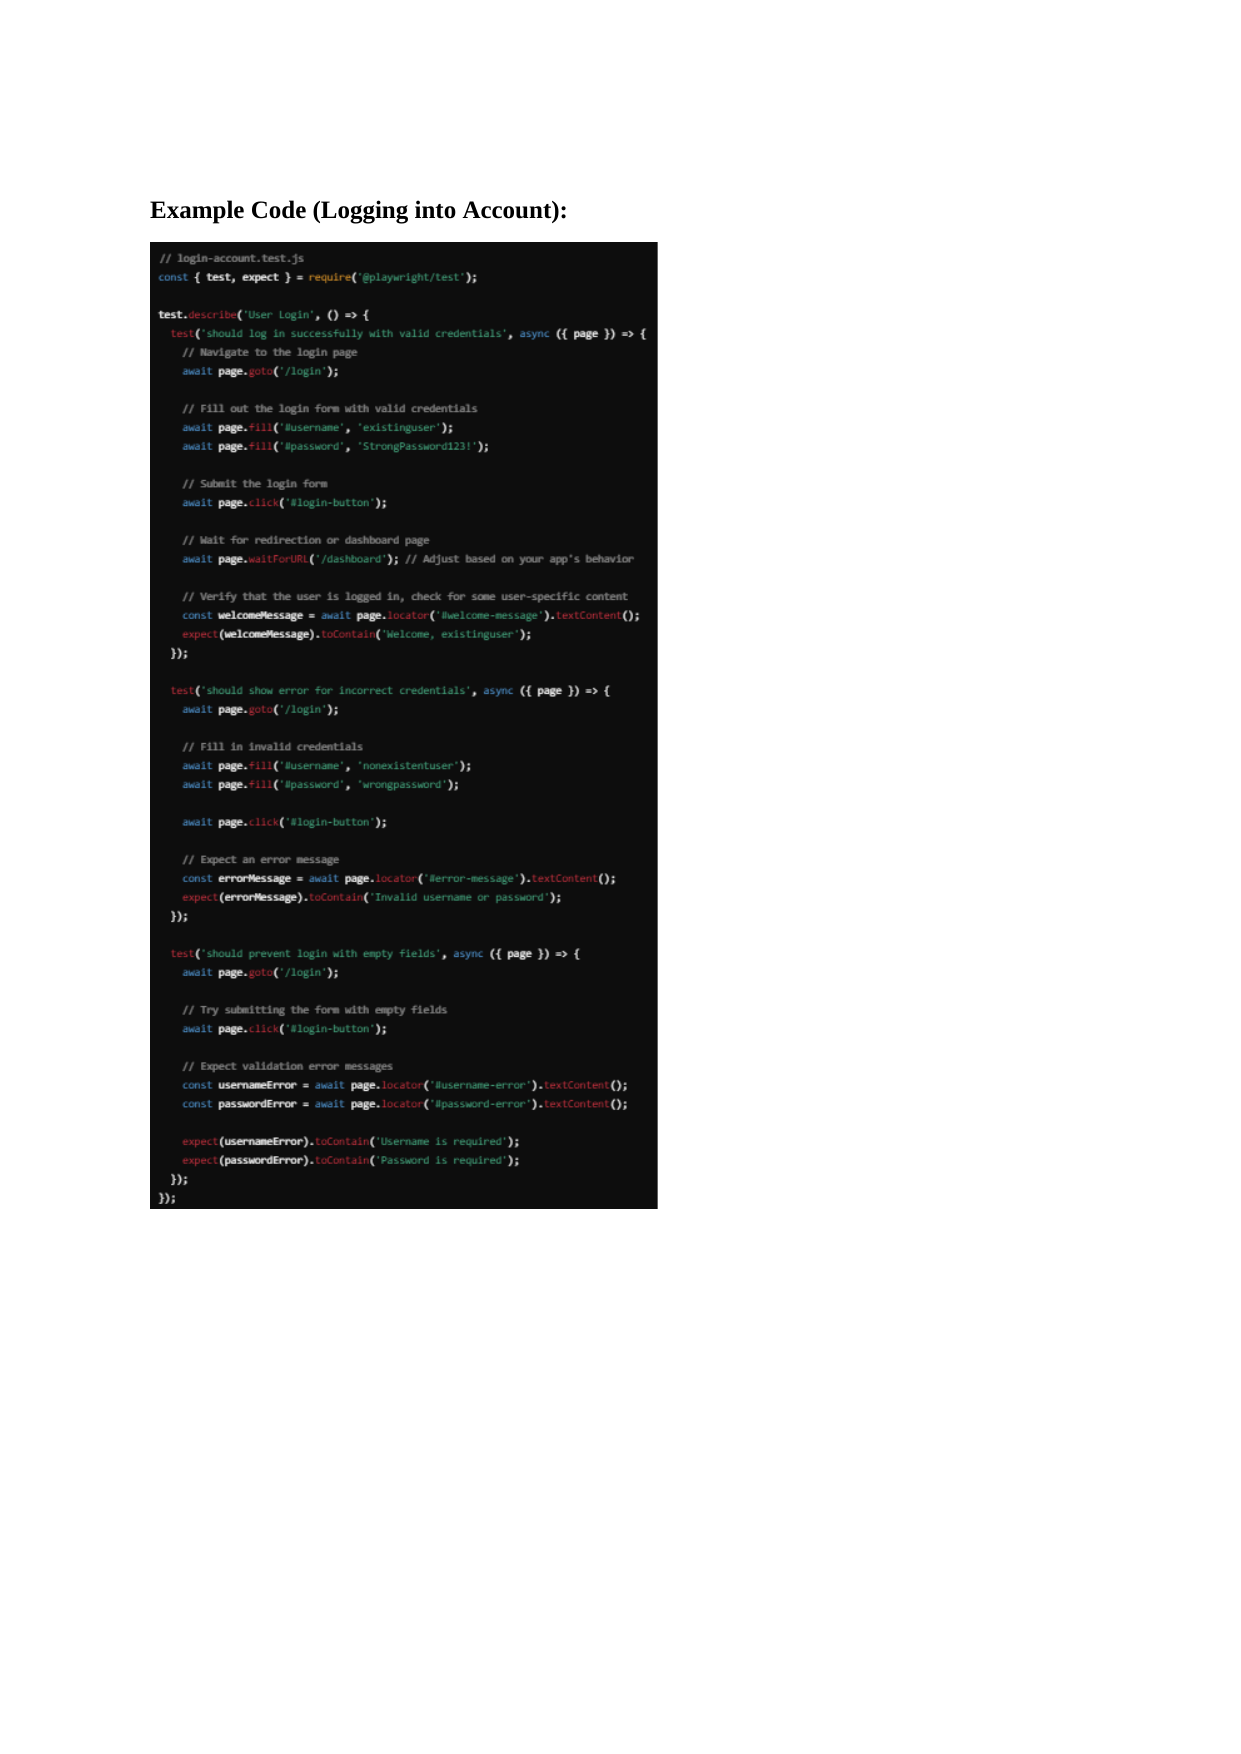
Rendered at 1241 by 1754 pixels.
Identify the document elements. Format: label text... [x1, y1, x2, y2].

picture [150, 242, 658, 1209]
text Example Code (Logging into Account): [150, 195, 1090, 224]
